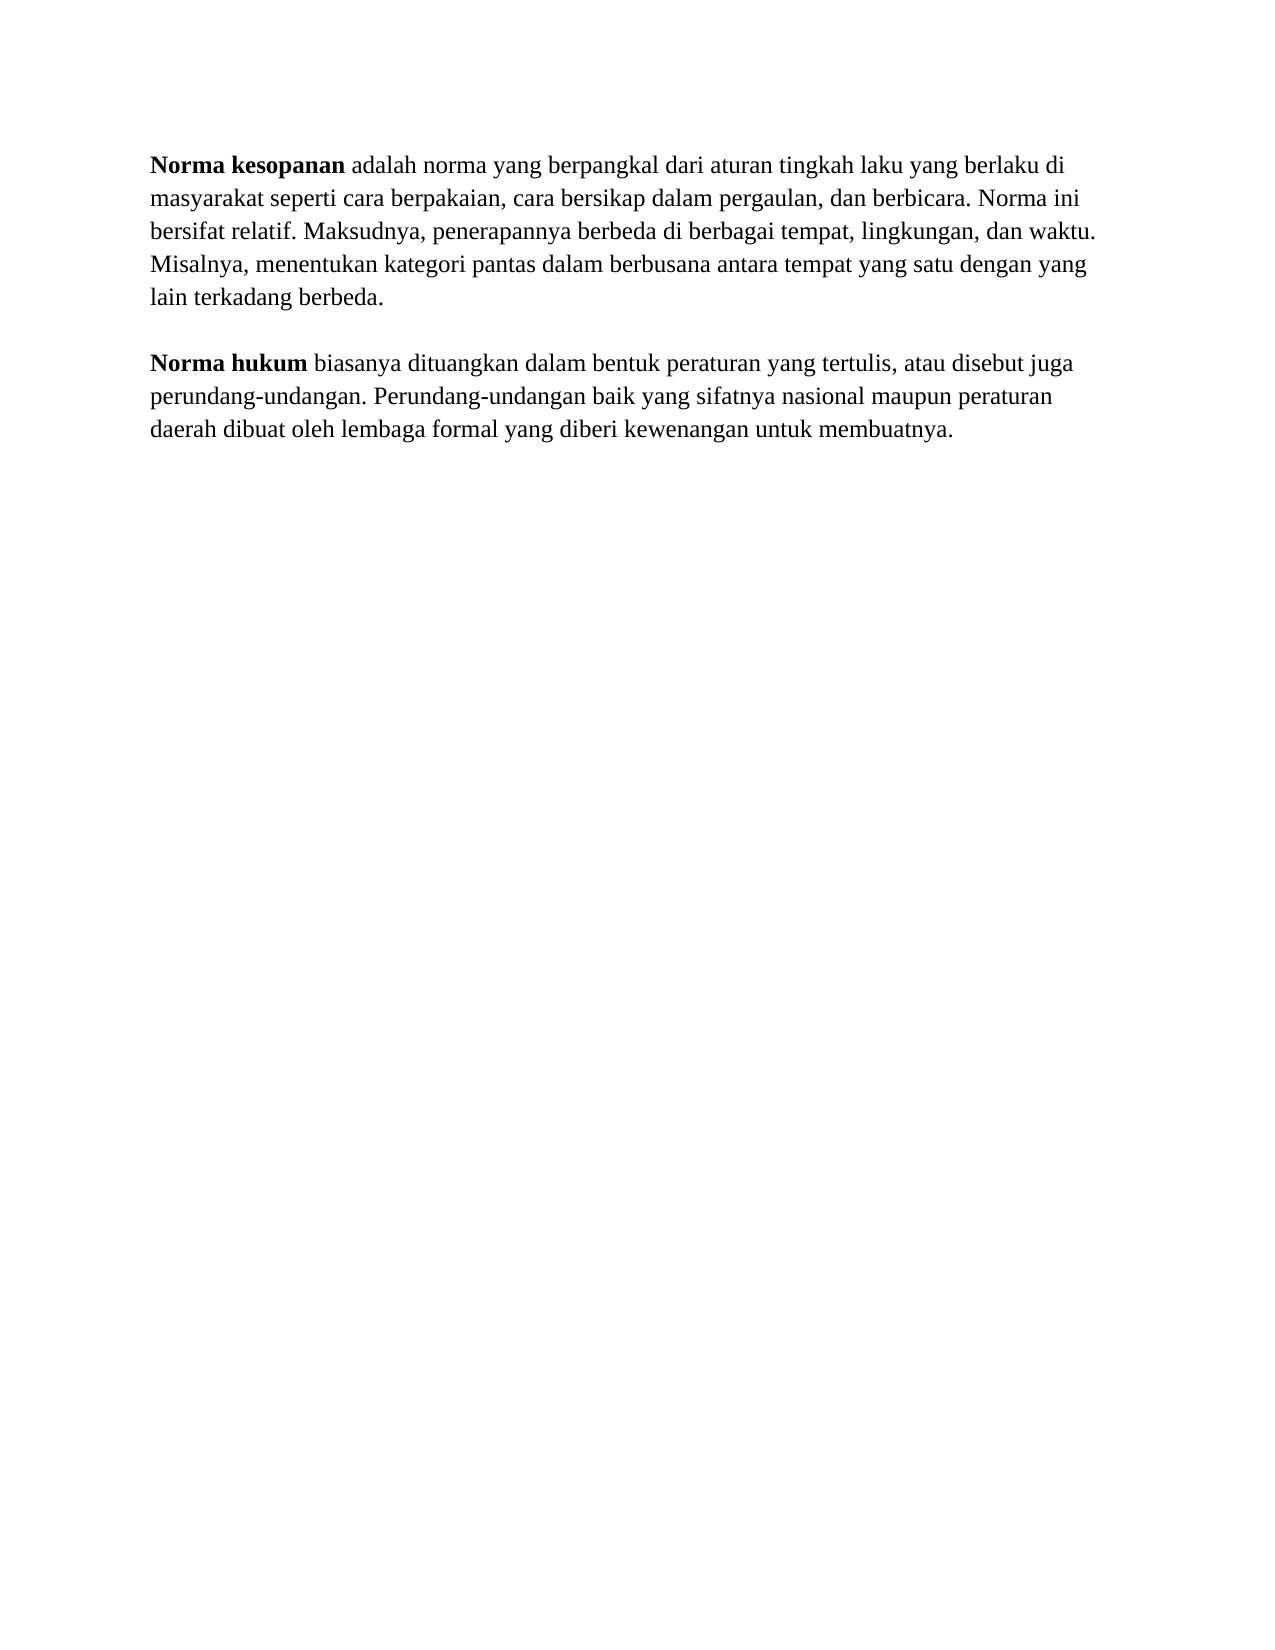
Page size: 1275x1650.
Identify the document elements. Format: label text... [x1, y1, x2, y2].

text Norma kesopanan adalah norma yang berpangkal dari aturan tingkah laku yang berlaku di masyarakat seperti cara berpakaian, cara bersikap dalam pergaulan, dan berbicara. Norma ini bersifat relatif. Maksudnya, penerapannya berbeda di berbagai tempat, lingkungan, dan waktu. Misalnya, menentukan kategori pantas dalam berbusana antara tempat yang satu dengan yang lain terkadang berbeda. [150, 150, 1125, 311]
text Norma hukum biasanya dituangkan dalam bentuk peraturan yang tertulis, atau disebut juga perundang-undangan. Perundang-undangan baik yang sifatnya nasional maupun peraturan daerah dibuat oleh lembaga formal yang diberi kewenangan untuk membuatnya. [150, 348, 1125, 443]
